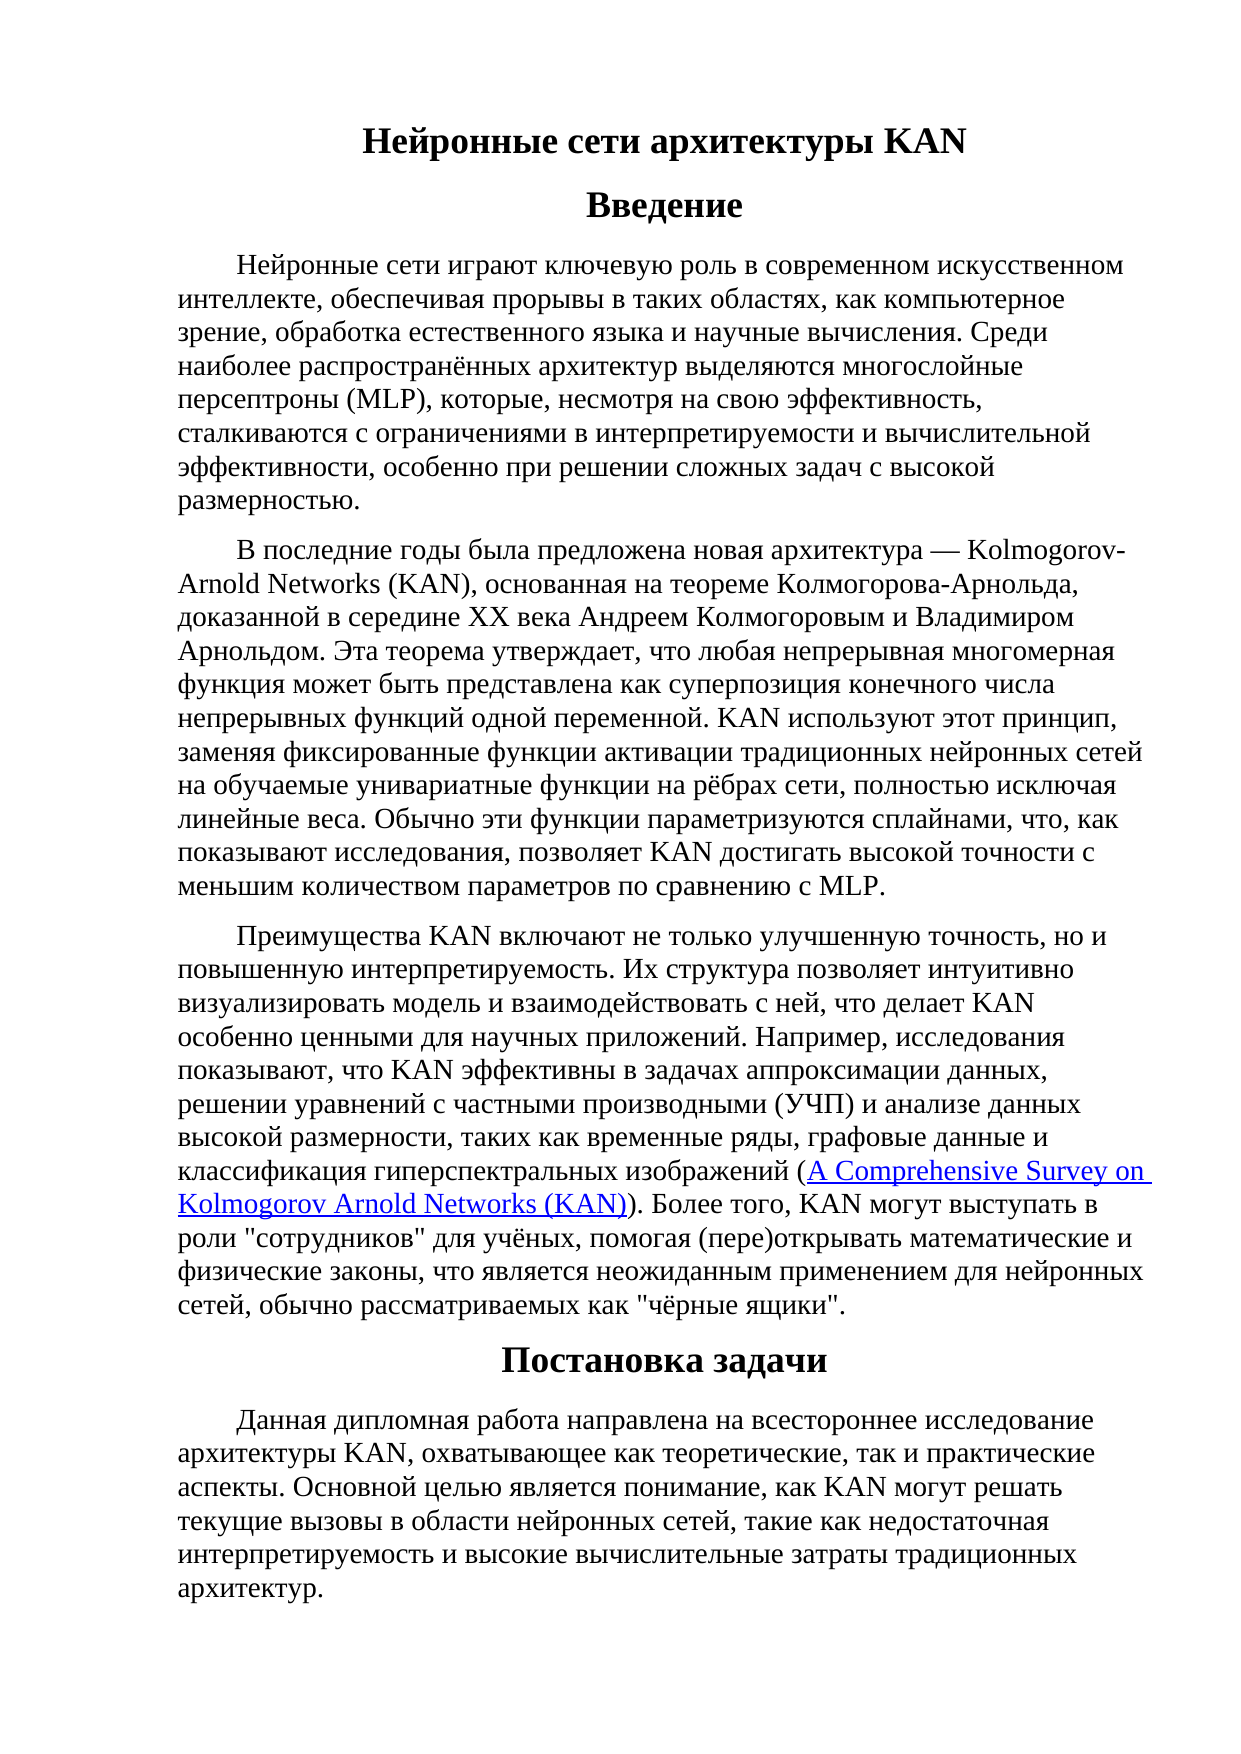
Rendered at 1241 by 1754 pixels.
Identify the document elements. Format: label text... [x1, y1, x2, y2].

text Постановка задачи [177, 1337, 1152, 1380]
text Нейронные сети играют ключевую роль в современном искусственном интеллекте, обеспечивая прорывы в таких областях, как компьютерное зрение, обработка естественного языка и научные вычисления. Среди наиболее распространённых архитектур выделяются многослойные персептроны (MLP), которые, несмотря на свою эффективность, сталкиваются с ограничениями в интерпретируемости и вычислительной эффективности, особенно при решении сложных задач с высокой размерностью. [177, 247, 1152, 516]
text Преимущества KAN включают не только улучшенную точность, но и повышенную интерпретируемость. Их структура позволяет интуитивно визуализировать модель и взаимодействовать с ней, что делает KAN особенно ценными для научных приложений. Например, исследования показывают, что KAN эффективны в задачах аппроксимации данных, решении уравнений с частными производными (УЧП) и анализе данных высокой размерности, таких как временные ряды, графовые данные и классификация гиперспектральных изображений (A Comprehensive Survey on Kolmogorov Arnold Networks (KAN)). Более того, KAN могут выступать в роли "сотрудников" для учёных, помогая (пере)открывать математические и физические законы, что является неожиданным применением для нейронных сетей, обычно рассматриваемых как "чёрные ящики". [177, 918, 1152, 1321]
text Данная дипломная работа направлена на всестороннее исследование архитектуры KAN, охватывающее как теоретические, так и практические аспекты. Основной целью является понимание, как KAN могут решать текущие вызовы в области нейронных сетей, такие как недостаточная интерпретируемость и высокие вычислительные затраты традиционных архитектур. [177, 1402, 1152, 1603]
text Введение [177, 183, 1152, 226]
text В последние годы была предложена новая архитектура — Kolmogorov-Arnold Networks (KAN), основанная на теореме Колмогорова-Арнольда, доказанной в середине XX века Андреем Колмогоровым и Владимиром Арнольдом. Эта теорема утверждает, что любая непрерывная многомерная функция может быть представлена как суперпозиция конечного числа непрерывных функций одной переменной. KAN используют этот принцип, заменяя фиксированные функции активации традиционных нейронных сетей на обучаемые унивариатные функции на рёбрах сети, полностью исключая линейные веса. Обычно эти функции параметризуются сплайнами, что, как показывают исследования, позволяет KAN достигать высокой точности с меньшим количеством параметров по сравнению с MLP. [177, 532, 1152, 901]
text Нейронные сети архитектуры KAN [177, 118, 1152, 161]
